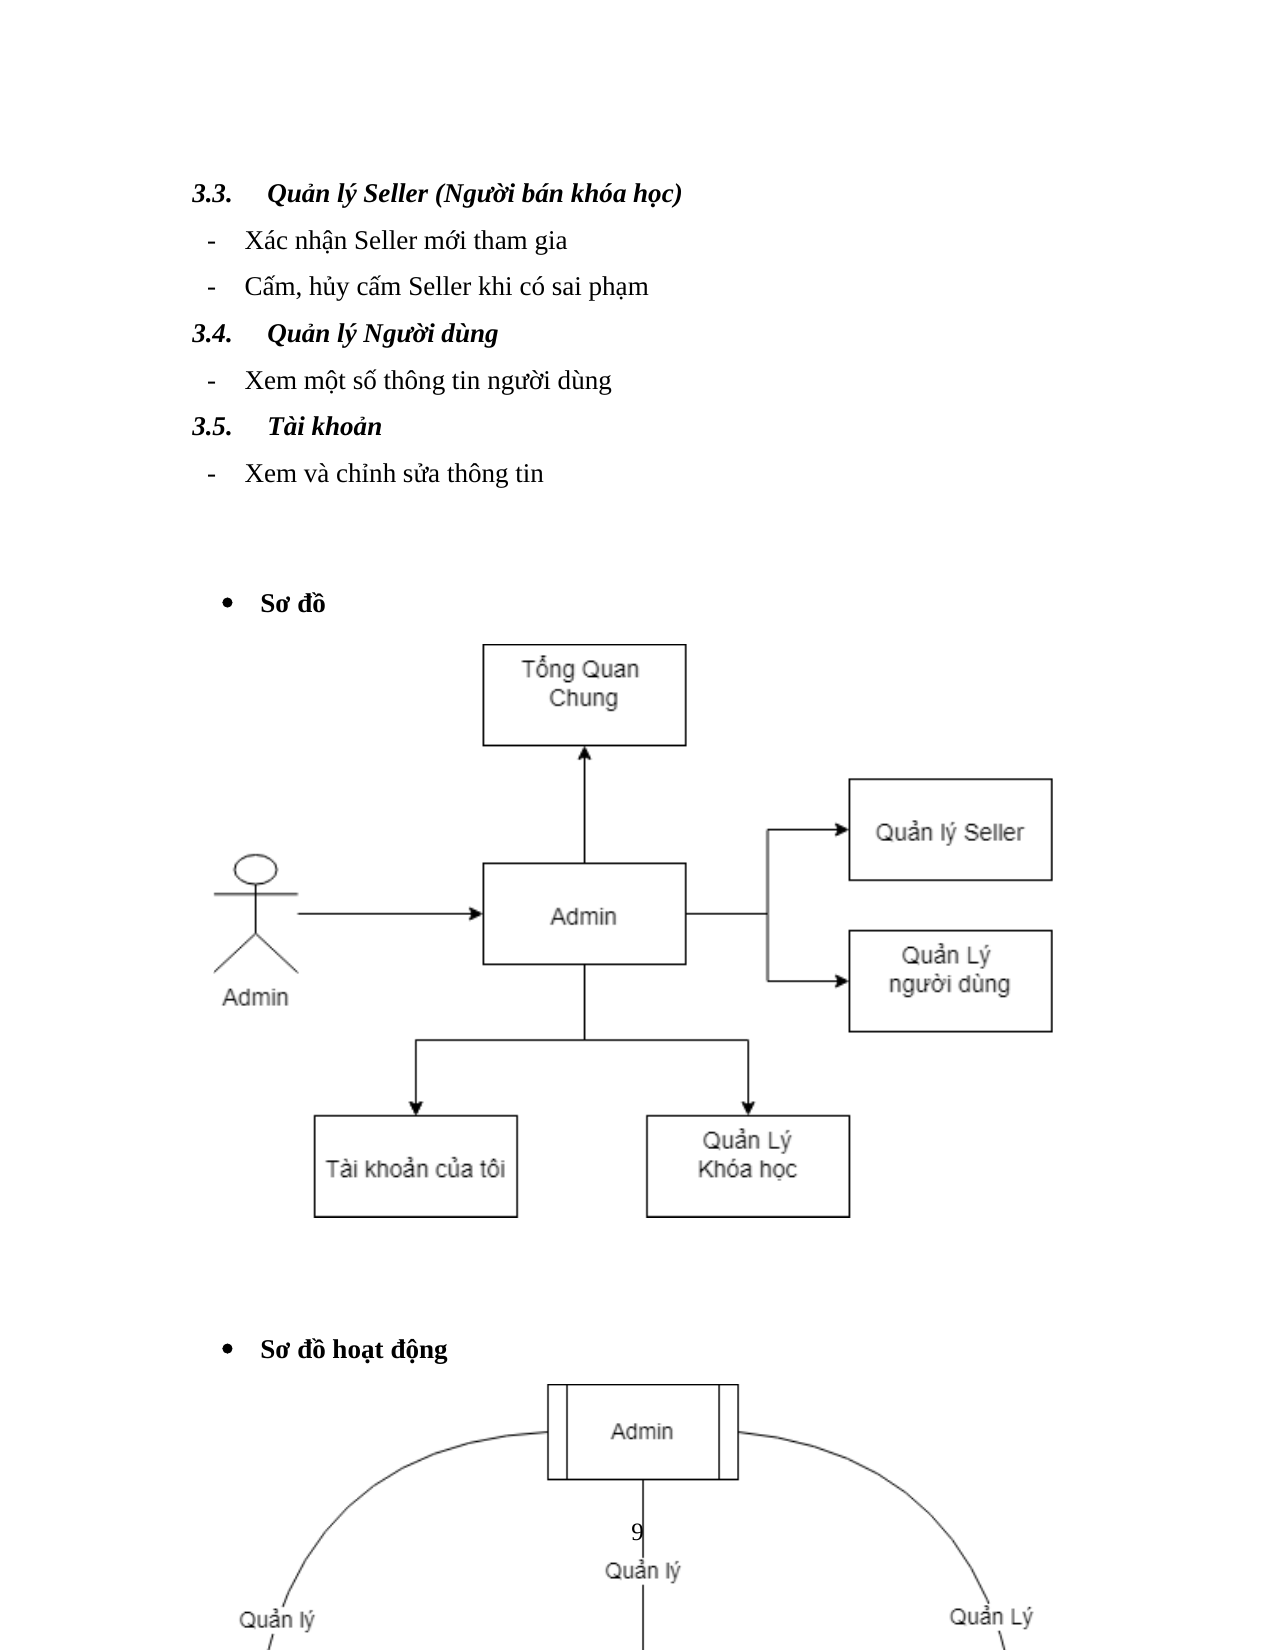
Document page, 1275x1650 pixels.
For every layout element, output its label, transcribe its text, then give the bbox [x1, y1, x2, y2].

picture [161, 1384, 1113, 1650]
list Quản lý Seller (Người bán khóa học) [192, 177, 1127, 208]
list Sơ đồ hoạt động [223, 1333, 1127, 1364]
list Sơ đồ [223, 587, 1127, 618]
list Xem một số thông tin người dùng [207, 364, 1127, 395]
list Cấm, hủy cấm Seller khi có sai phạm [207, 271, 1127, 302]
list Xác nhận Seller mới tham gia [207, 224, 1127, 255]
list Xem và chỉnh sửa thông tin [207, 457, 1127, 488]
picture [213, 644, 1053, 1218]
list Tài khoản [192, 411, 1127, 442]
list Quản lý Người dùng [192, 317, 1127, 348]
